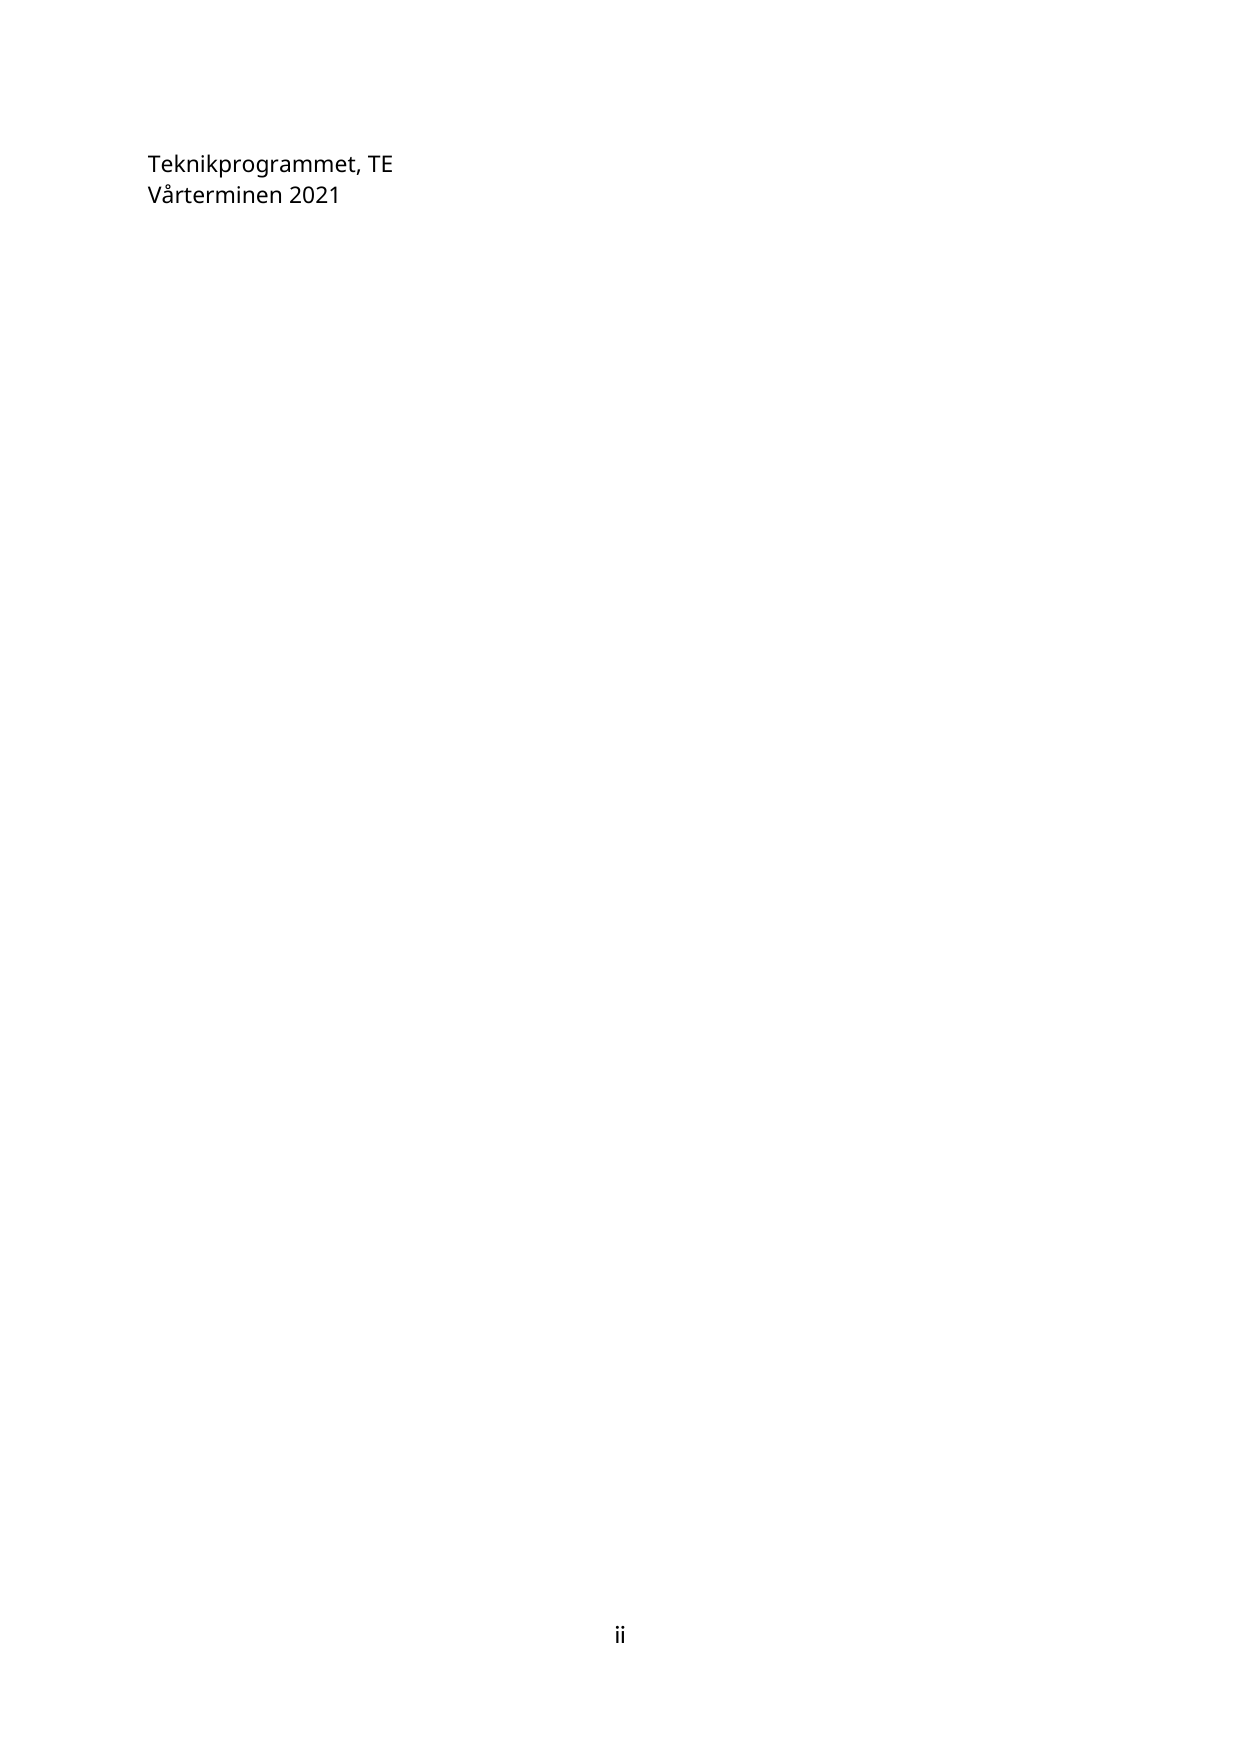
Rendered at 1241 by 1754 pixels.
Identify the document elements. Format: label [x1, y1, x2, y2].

text [148, 148, 1093, 241]
